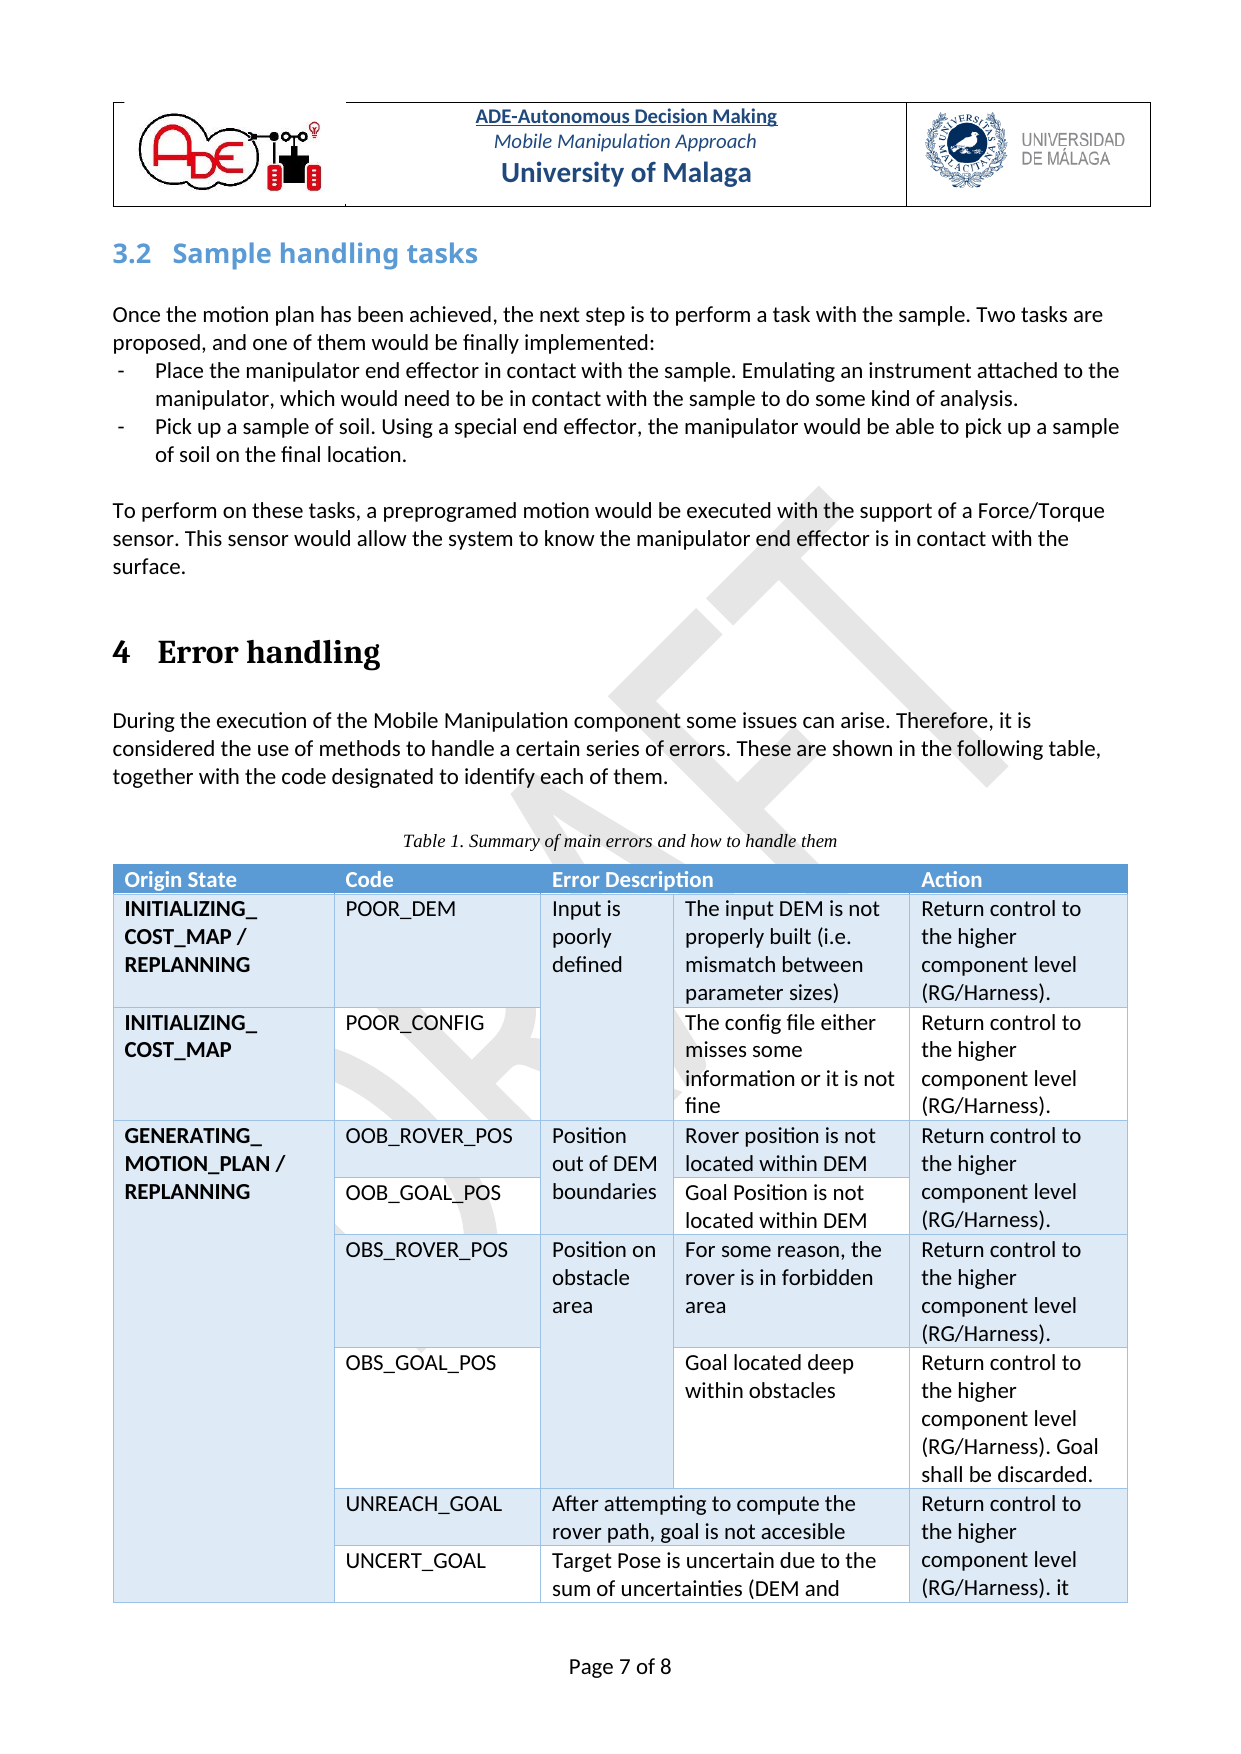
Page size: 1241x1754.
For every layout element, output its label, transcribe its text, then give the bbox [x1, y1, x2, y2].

table_cell Target Pose is uncertain due to the sum of uncertainties (DEM and Target high errors) [541, 1546, 909, 1602]
table_cell OBS_GOAL_POS [335, 1348, 540, 1488]
table_cell Return control to the higher component level (RG/Harness). it shall be discarded. [910, 1489, 1127, 1602]
text To perform on these tasks, a preprogramed motion would be executed with the support of a Force/Torque sensor. This sensor would allow the system to know the manipulator end effector is in contact with the surface. [112, 496, 1128, 580]
table_cell Goal located deep within obstacles [674, 1348, 909, 1488]
table_header Code [335, 865, 540, 893]
table_cell After attempting to compute the rover path, goal is not accesible [541, 1489, 909, 1545]
subtitle Sample handling tasks [112, 235, 1128, 272]
table_cell Position on obstacle area [541, 1235, 673, 1488]
table_cell GENERATING_ MOTION_PLAN / REPLANNING [114, 1121, 334, 1602]
table_cell Return control to the higher component level (RG/Harness). [910, 1235, 1127, 1347]
table_cell POOR_DEM [335, 895, 540, 1007]
table_cell OOB_GOAL_POS [335, 1178, 540, 1234]
picture [925, 112, 1133, 188]
table_cell Return control to the higher component level (RG/Harness). [910, 1121, 1127, 1234]
text Table 1. Summary of main errors and how to handle them [112, 830, 1128, 852]
list Place the manipulator end effector in contact with the sample. Emulating an instrument attached to the manipulator, which would need to be in contact with the sample to do some kind of analysis. [117, 356, 1128, 412]
picture [124, 102, 346, 204]
table_header Origin State [114, 865, 334, 893]
table_header Action [910, 865, 1127, 893]
subtitle Error handling [112, 633, 1128, 671]
table_cell INITIALIZING_ COST_MAP / REPLANNING [114, 895, 334, 1007]
table_cell The input DEM is not properly built (i.e. mismatch between parameter sizes) [674, 895, 909, 1007]
table_cell Return control to the higher component level (RG/Harness). [910, 1008, 1127, 1120]
table_header Error Description [541, 865, 909, 893]
table_cell Goal Position is not located within DEM [674, 1178, 909, 1234]
list Pick up a sample of soil. Using a special end effector, the manipulator would be able to pick up a sample of soil on the final location. [117, 412, 1128, 468]
text Once the motion plan has been achieved, the next step is to perform a task with the sample. Two tasks are proposed, and one of them would be finally implemented: [112, 300, 1128, 356]
table_cell INITIALIZING_ COST_MAP [114, 1008, 334, 1120]
table_cell Return control to the higher component level (RG/Harness). [910, 895, 1127, 1007]
table_cell Rover position is not located within DEM [674, 1121, 909, 1177]
table_cell Return control to the higher component level (RG/Harness). Goal shall be discarded. [910, 1348, 1127, 1488]
table_cell The config file either misses some information or it is not fine [674, 1008, 909, 1120]
table_cell Input is poorly defined [541, 895, 673, 1120]
table_cell POOR_CONFIG [335, 1008, 540, 1120]
table_cell OOB_ROVER_POS [335, 1121, 540, 1177]
text During the execution of the Mobile Manipulation component some issues can arise. Therefore, it is considered the use of methods to handle a certain series of errors. These are shown in the following table, together with the code designated to identify each of them. [112, 706, 1128, 790]
table_cell Position out of DEM boundaries [541, 1121, 673, 1234]
table_cell UNREACH_GOAL [335, 1489, 540, 1545]
table_cell For some reason, the rover is in forbidden area [674, 1235, 909, 1347]
table_cell UNCERT_GOAL [335, 1546, 540, 1602]
table_cell OBS_ROVER_POS [335, 1235, 540, 1347]
